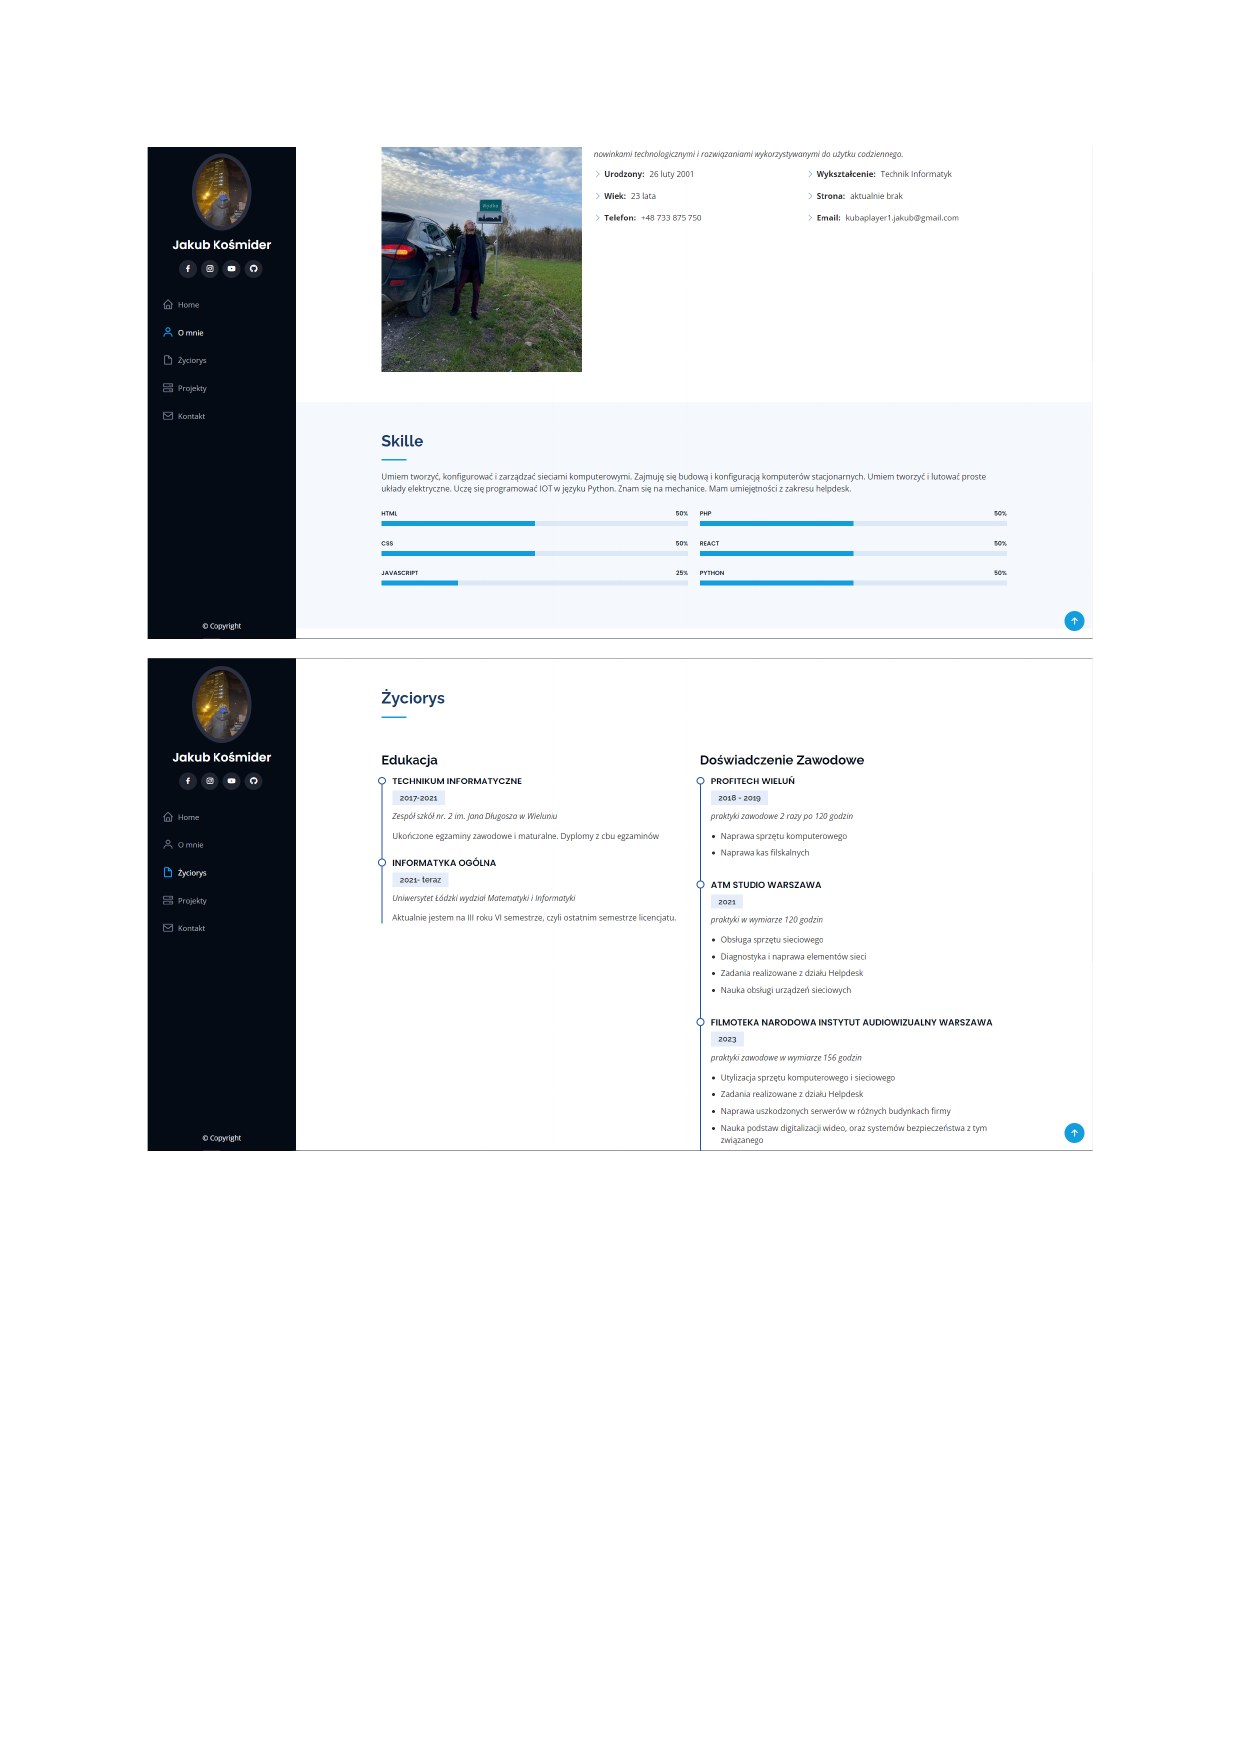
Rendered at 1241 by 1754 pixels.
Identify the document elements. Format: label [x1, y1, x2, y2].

picture [147, 658, 1093, 1151]
picture [147, 147, 1093, 639]
